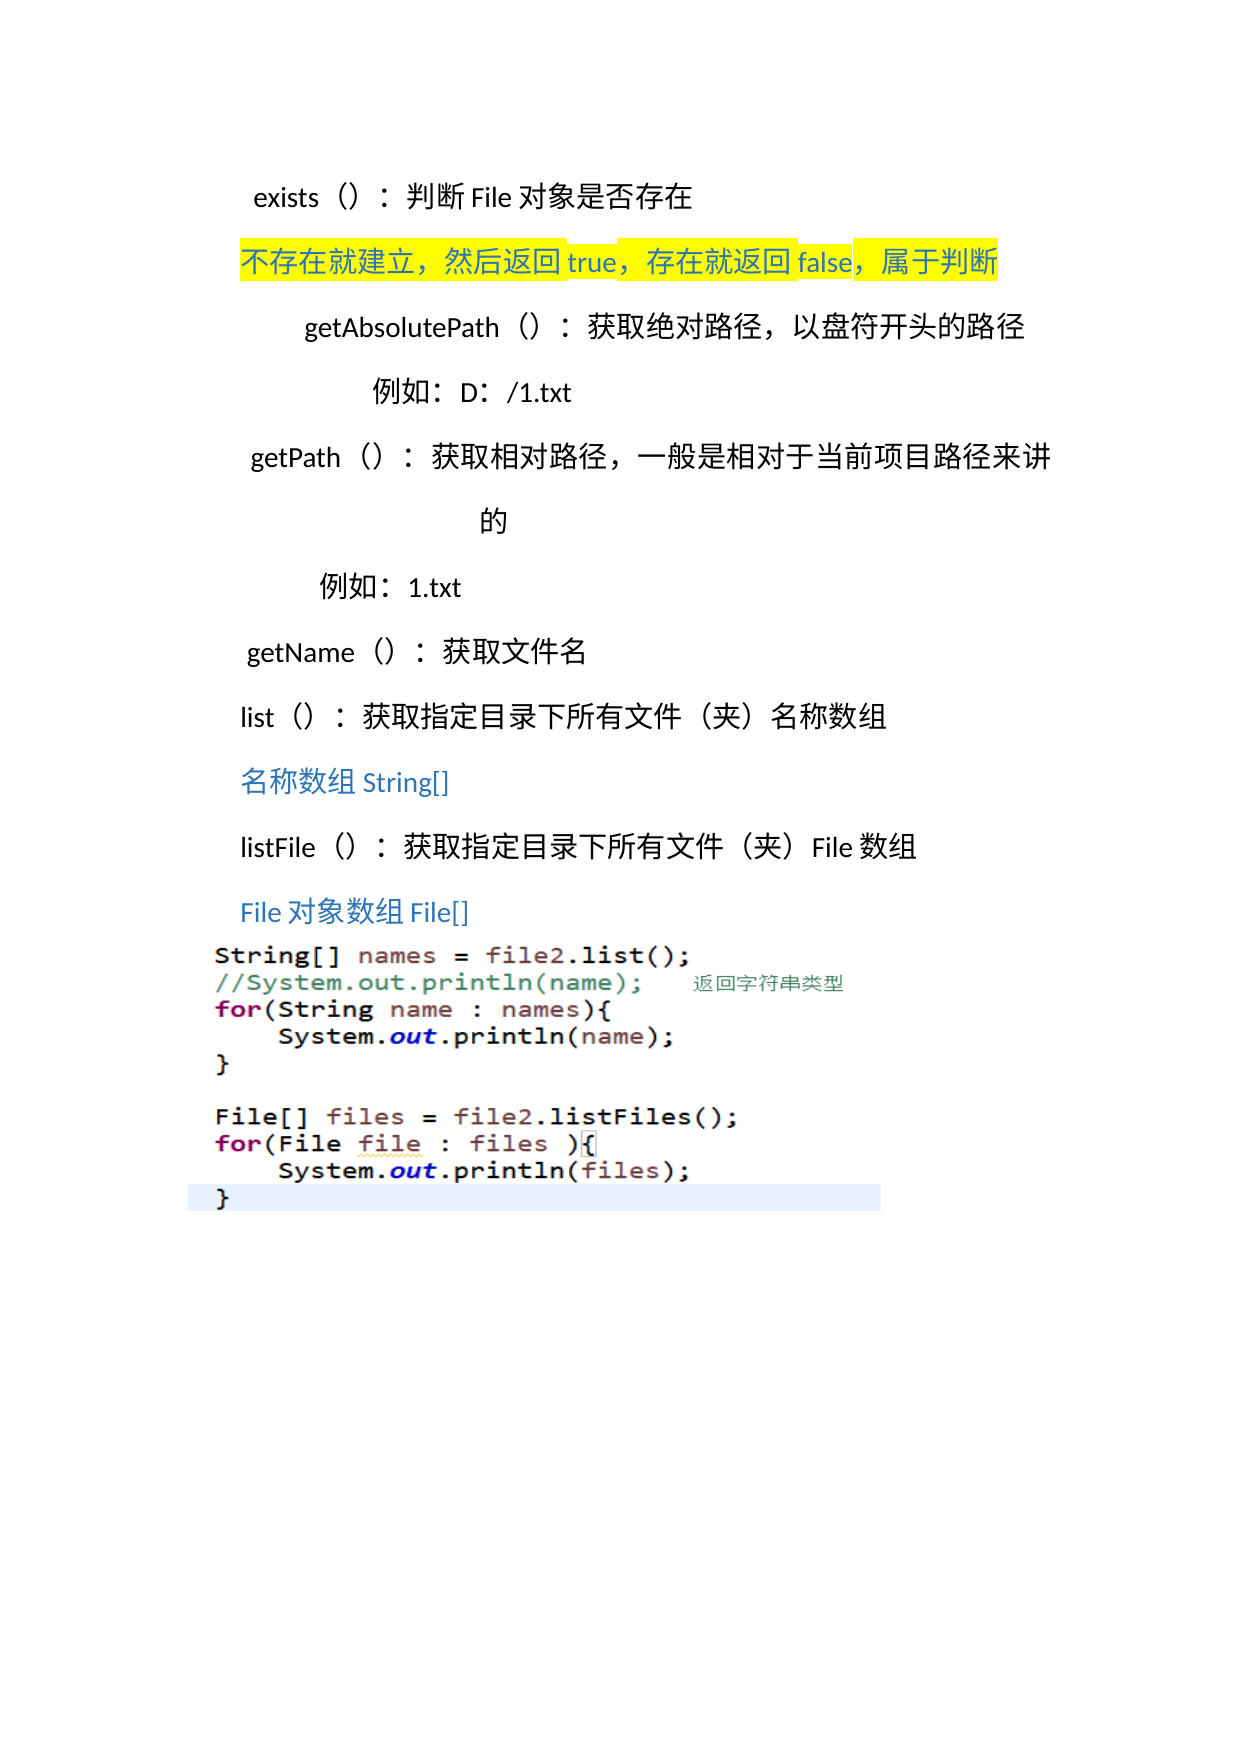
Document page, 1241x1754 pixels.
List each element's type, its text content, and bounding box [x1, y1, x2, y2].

text listFile（）：获取指定目录下所有文件（夹）File数组 [187, 812, 1053, 877]
text list（）：获取指定目录下所有文件（夹）名称数组 [187, 682, 1053, 747]
text File对象数组File[] [187, 877, 1053, 942]
picture [187, 942, 881, 1211]
text 不存在就建立，然后返回true，存在就返回false，属于判断 [187, 227, 1053, 292]
text getAbsolutePath（）：获取绝对路径，以盘符开头的路径 [187, 292, 1053, 357]
text getPath（）：获取相对路径，一般是相对于当前项目路径来讲的 [187, 422, 1053, 552]
text 例如：1.txt [187, 552, 1053, 617]
text exists（）：判断File对象是否存在 [187, 162, 1053, 227]
text 例如：D：/1.txt [187, 357, 1053, 422]
text 名称数组String[] [187, 747, 1053, 812]
text getName（）：获取文件名 [187, 617, 1053, 682]
